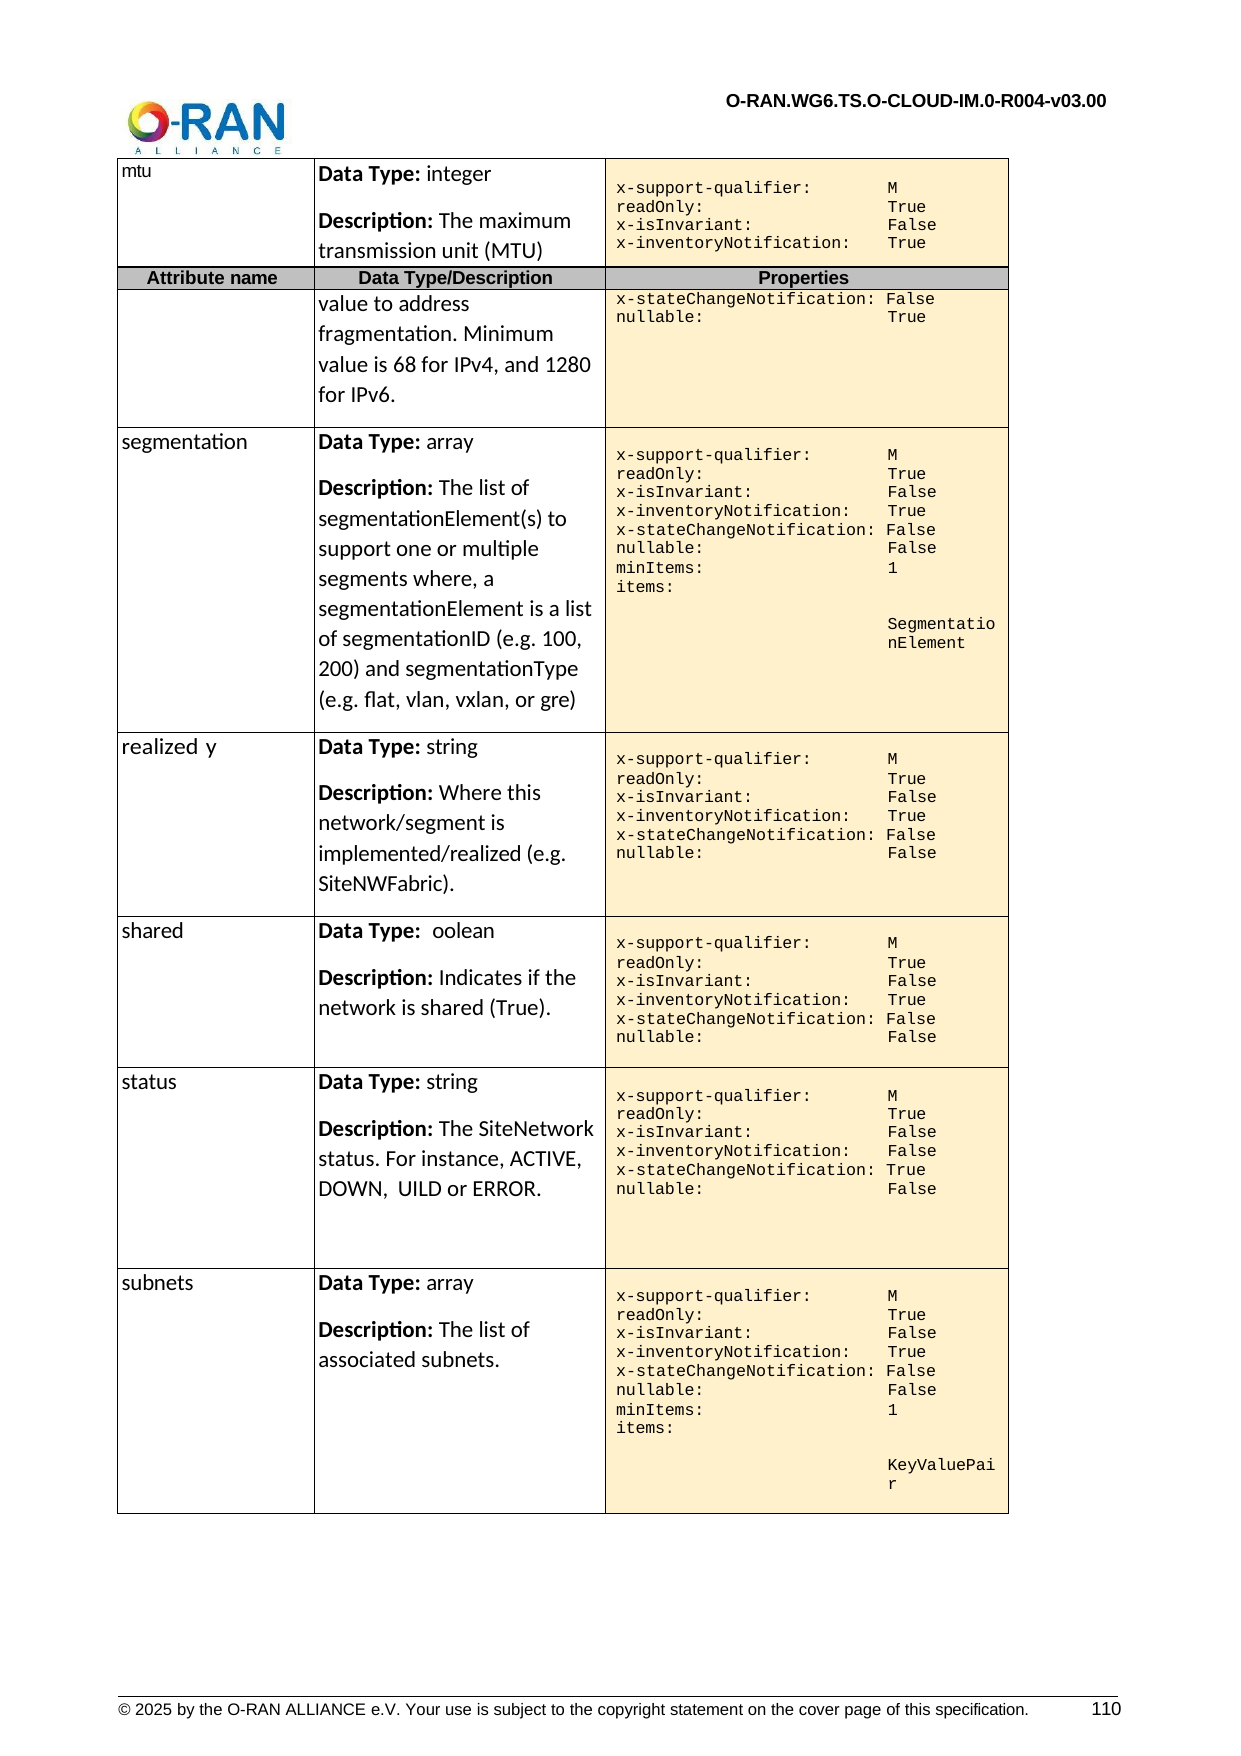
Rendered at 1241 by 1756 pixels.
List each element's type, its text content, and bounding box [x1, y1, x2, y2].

picture [119, 99, 293, 158]
table_cell segmentation [118, 428, 314, 732]
table_cell Data Type: oolean Description: Indicates if the network is shared (True). [315, 917, 605, 1067]
table_cell value to address fragmentation. Minimum value is 68 for IPv4, and 1280 for IPv6. [315, 290, 605, 427]
table_cell status [118, 1068, 314, 1268]
table_cell Data Type: array Description: The list of segmentationElement(s) to support one or multiple segments where, a segmentationElement is a list of segmentationID (e.g. 100, 200) and segmentationType (e.g. flat, vlan, vxlan, or gre) [315, 428, 605, 732]
table_cell shared [118, 917, 314, 1067]
table_cell x-stateChangeNotification: False nullable: True [606, 290, 1008, 427]
table_header Data Type/Description [315, 268, 605, 289]
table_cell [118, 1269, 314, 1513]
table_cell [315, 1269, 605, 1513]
table_cell x-support-qualifier: M readOnly: True x-isInvariant: False x-inventoryNotification: True x-stateChangeNotification: False nullable: False [606, 733, 1008, 916]
table_header Attribute name [118, 268, 314, 289]
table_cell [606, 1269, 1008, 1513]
table_cell mtu [118, 159, 314, 266]
table_cell Data Type: string Description: Where this network/segment is implemented/realized (e.g. SiteNWFabric). [315, 733, 605, 916]
table_cell Data Type: integer Description: The maximum transmission unit (MTU) [315, 159, 605, 266]
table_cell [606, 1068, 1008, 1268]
table_cell x-support-qualifier: M readOnly: True x-isInvariant: False x-inventoryNotification: True x-stateChangeNotification: False nullable: False minItems: 1 items: Segmentatio nElement [606, 428, 1008, 732]
table_cell x-support-qualifier: M readOnly: True x-isInvariant: False x-inventoryNotification: True [606, 159, 1008, 266]
table_cell [118, 290, 314, 427]
table_cell realized y [118, 733, 314, 916]
table_cell x-support-qualifier: M readOnly: True x-isInvariant: False x-inventoryNotification: True x-stateChangeNotification: False nullable: False [606, 917, 1008, 1067]
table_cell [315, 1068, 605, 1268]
table_header Properties [606, 268, 1008, 289]
